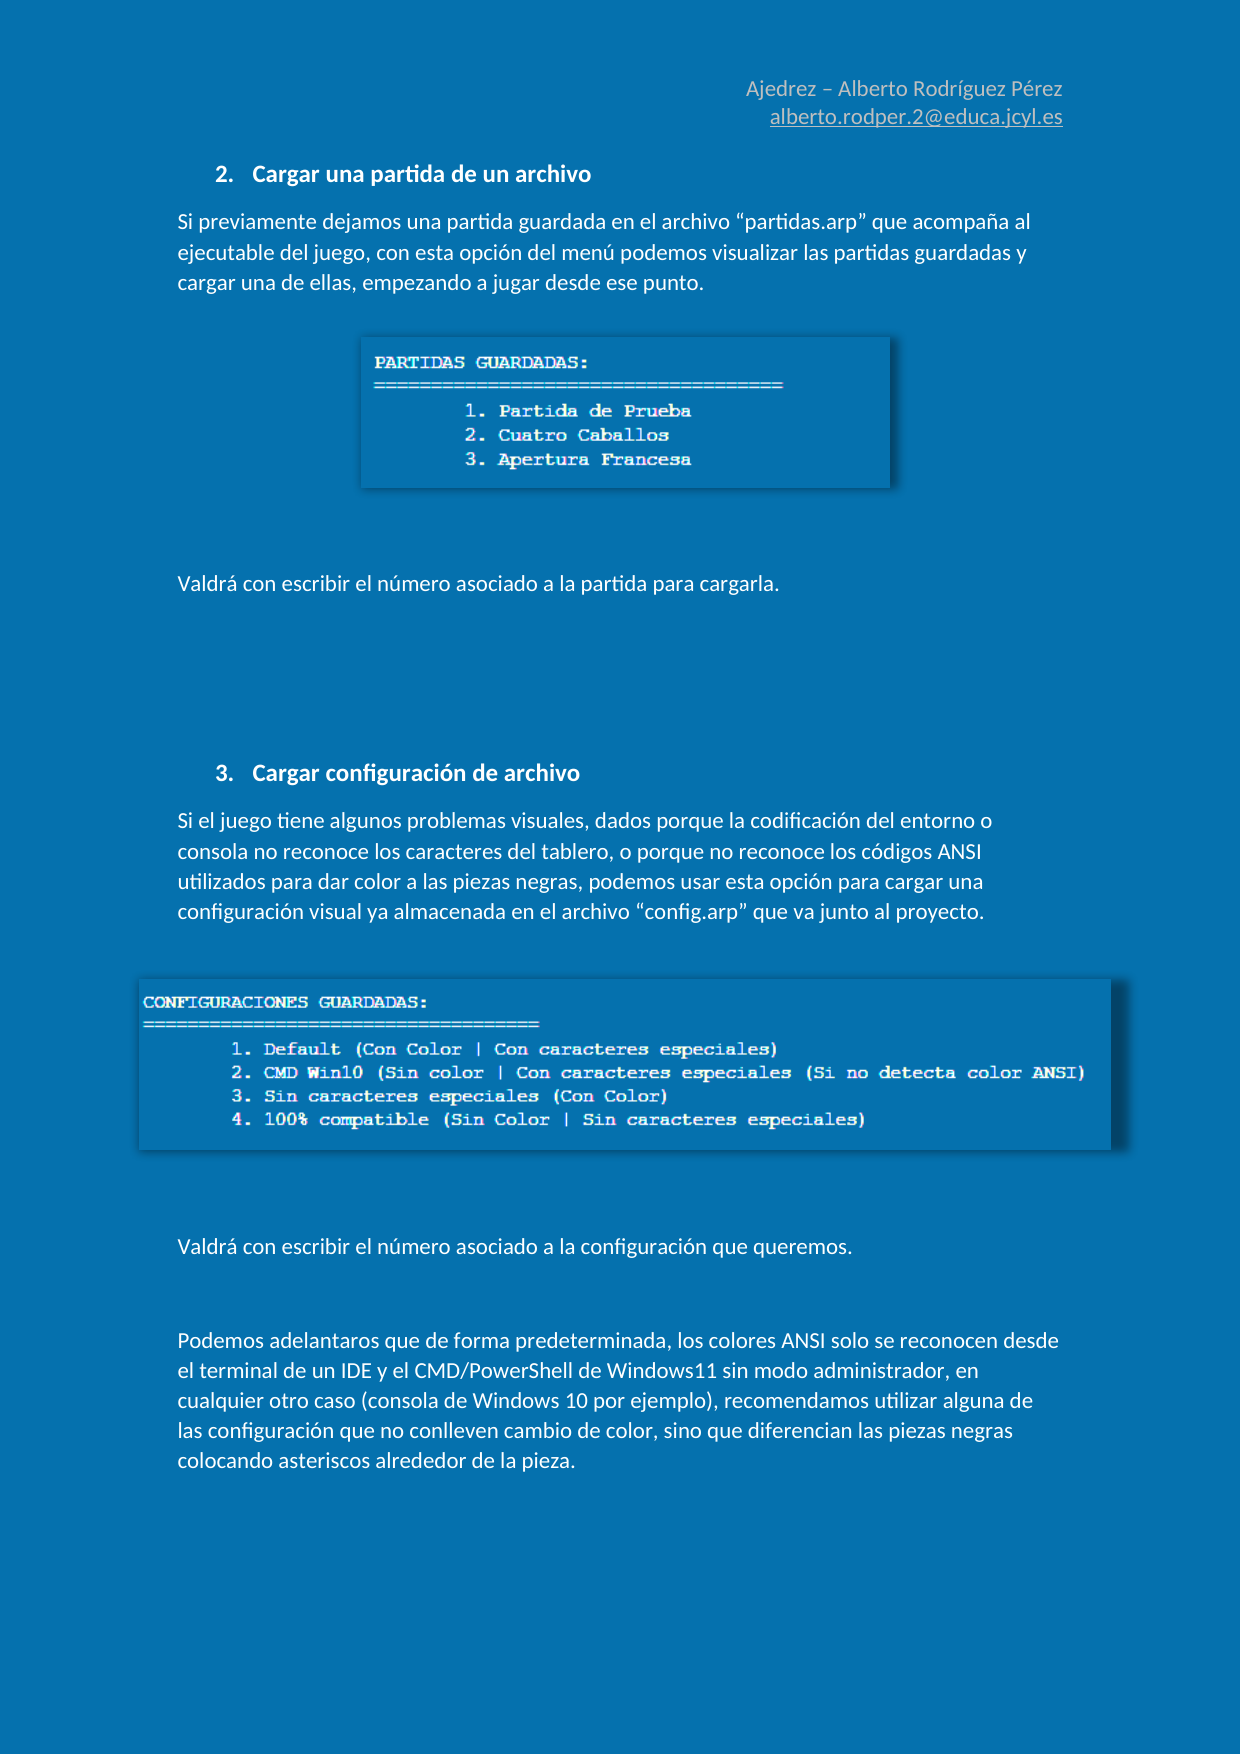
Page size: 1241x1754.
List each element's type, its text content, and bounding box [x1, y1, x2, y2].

list Cargar configuración de archivo [215, 757, 1063, 788]
text Podemos adelantaros que de forma predeterminada, los colores ANSI solo se reconocen desde el terminal de un IDE y el CMD/PowerShell de Windows11 sin modo administrador, en cualquier otro caso (consola de Windows 10 por ejemplo), recomendamos utilizar alguna de las configuración que no conlleven cambio de color, sino que diferencian las piezas negras colocando asteriscos alrededor de la pieza. [177, 1326, 1063, 1475]
text Valdrá con escribir el número asociado a la partida para cargarla. [177, 569, 1063, 598]
text Si previamente dejamos una partida guardada en el archivo “partidas.arp” que acompaña al ejecutable del juego, con esta opción del menú podemos visualizar las partidas guardadas y cargar una de ellas, empezando a jugar desde ese punto. [177, 207, 1063, 296]
list Cargar una partida de un archivo [215, 158, 1063, 188]
picture [361, 337, 890, 488]
picture [139, 979, 1111, 1150]
text Valdrá con escribir el número asociado a la configuración que queremos. [177, 1232, 1063, 1260]
text Si el juego tiene algunos problemas visuales, dados porque la codificación del entorno o consola no reconoce los caracteres del tablero, o porque no reconoce los códigos ANSI utilizados para dar color a las piezas negras, podemos usar esta opción para cargar una configuración visual ya almacenada en el archivo “config.arp” que va junto al proyecto. [177, 807, 1063, 925]
